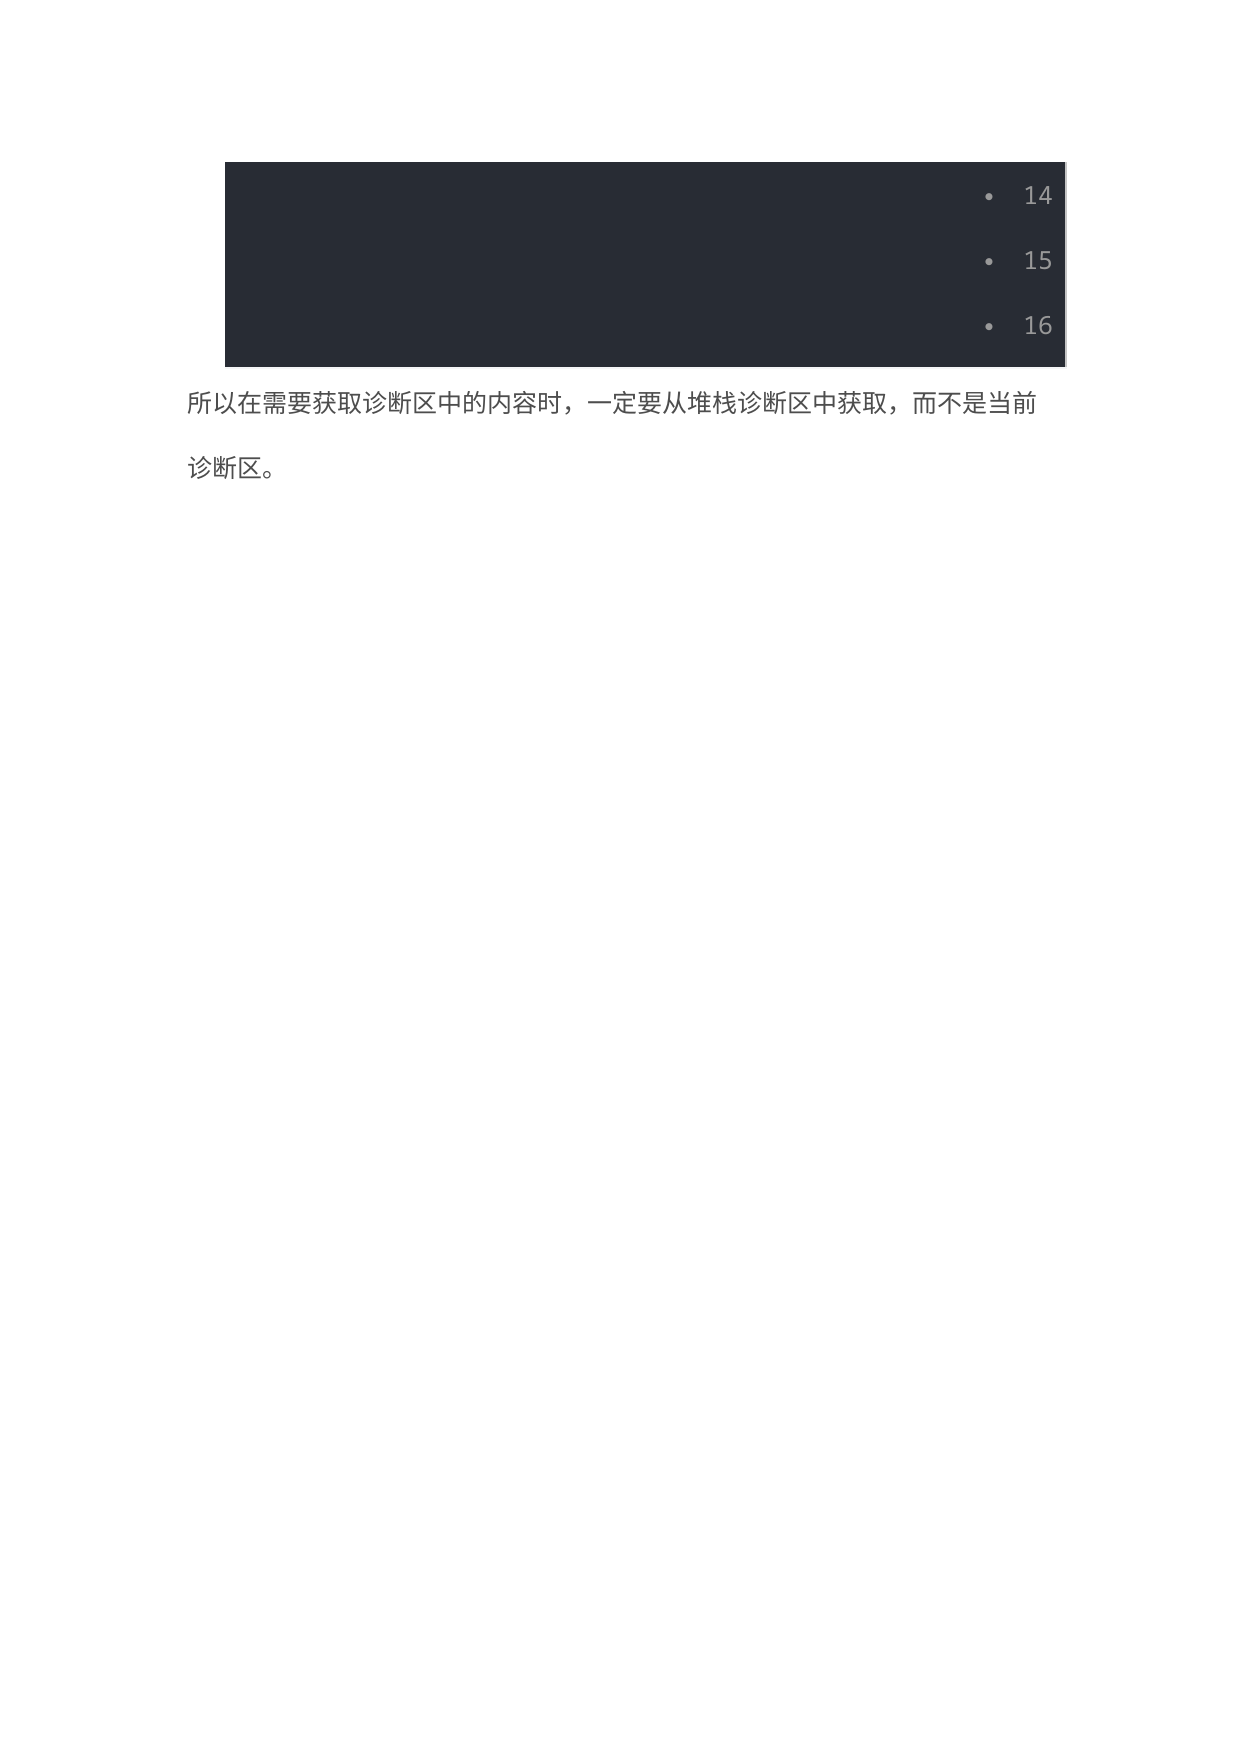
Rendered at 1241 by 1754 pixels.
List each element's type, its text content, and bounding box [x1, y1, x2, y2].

list 15 [225, 227, 1065, 292]
list 14 [225, 162, 1065, 227]
text 所以在需要获取诊断区中的内容时，一定要从堆栈诊断区中获取，而不是当前诊断区。 [187, 369, 1053, 499]
list 16 [225, 292, 1065, 367]
